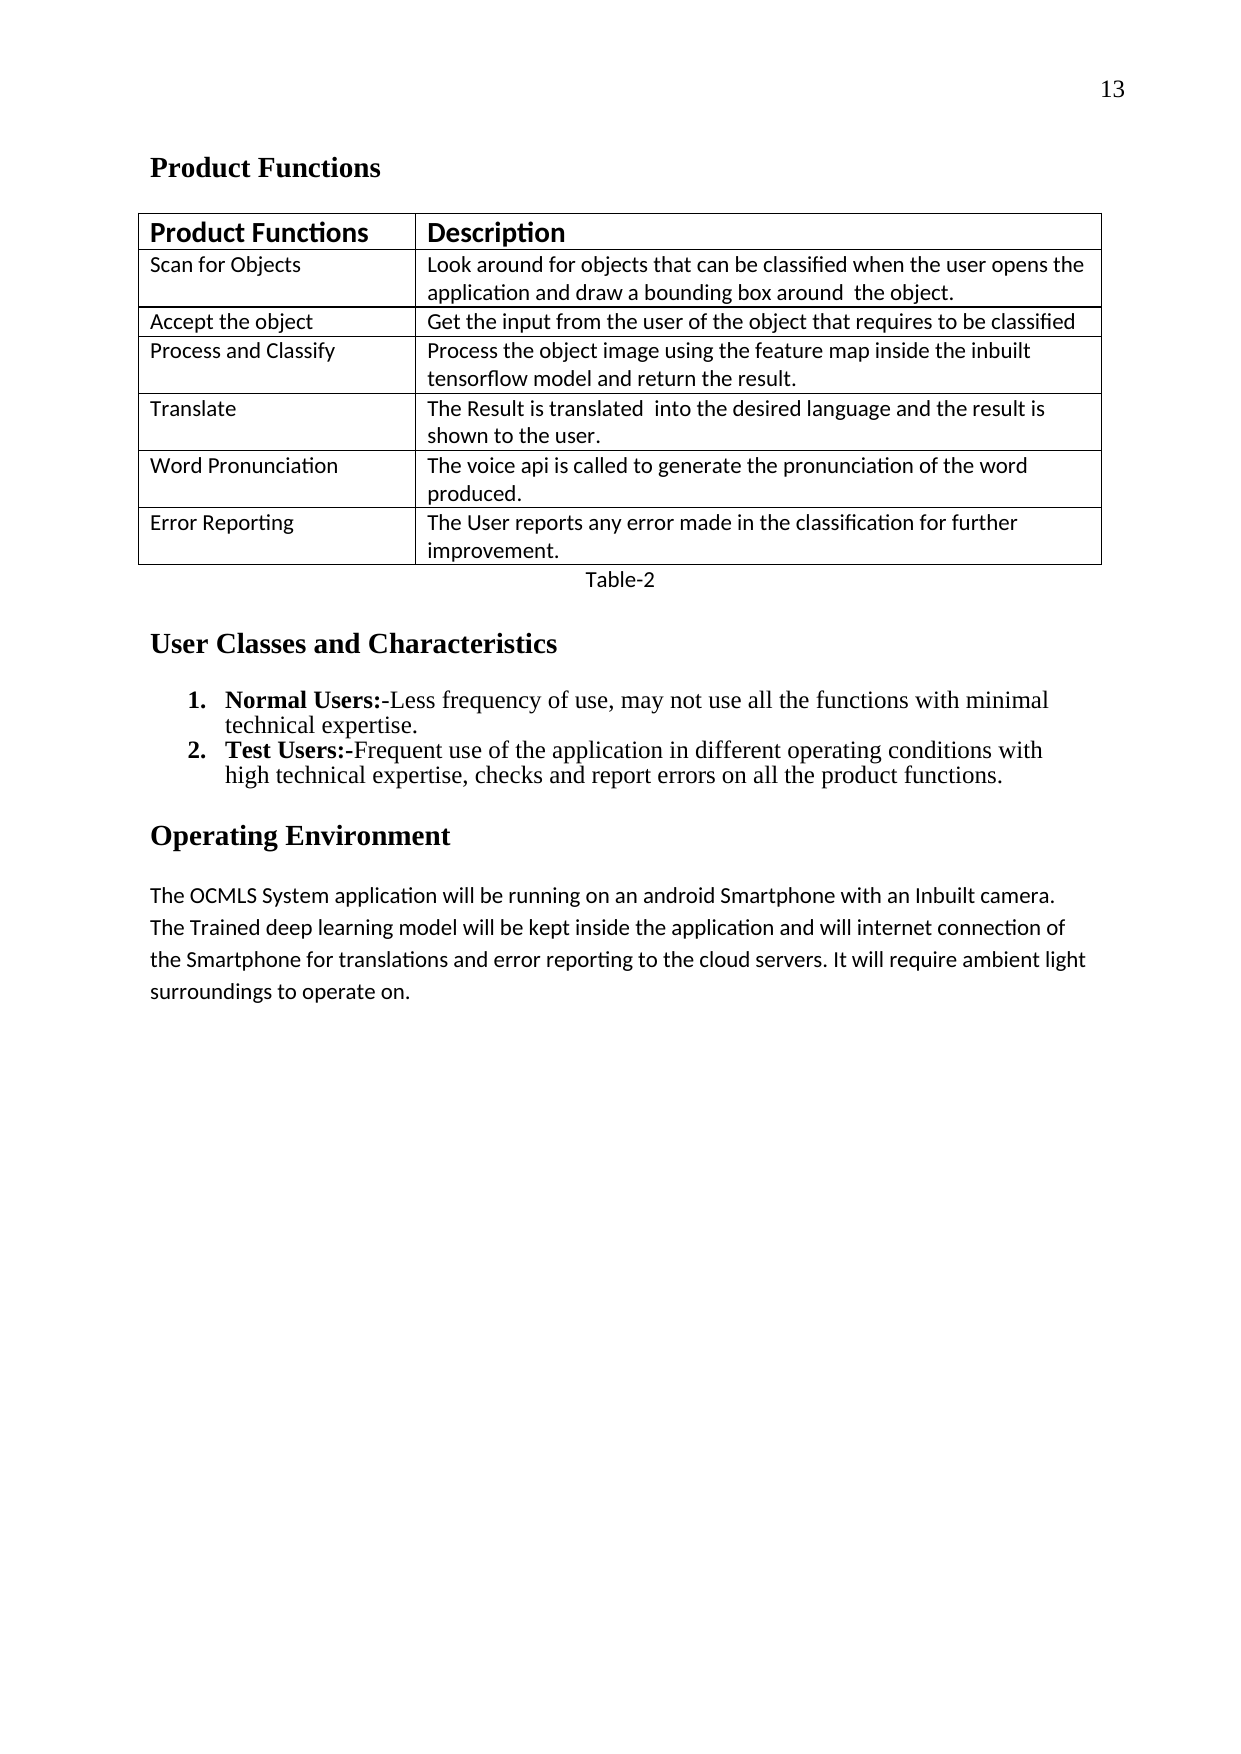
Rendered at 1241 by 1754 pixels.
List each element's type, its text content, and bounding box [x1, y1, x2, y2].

text Table-2 [150, 565, 1090, 593]
table_cell Process the object image using the feature map inside the inbuilt tensorflow model and return the result. [416, 337, 1101, 393]
table_cell The User reports any error made in the classification for further improvement. [416, 508, 1101, 564]
table_cell Error Reporting [139, 508, 415, 564]
table_cell The voice api is called to generate the pronunciation of the word produced. [416, 451, 1101, 507]
table_cell Accept the object [139, 308, 415, 336]
table_cell Look around for objects that can be classified when the user opens the application and draw a bounding box around the object. [416, 250, 1101, 306]
table_cell Scan for Objects [139, 250, 415, 306]
text The OCMLS System application will be running on an android Smartphone with an Inbuilt camera. The Trained deep learning model will be kept inside the application and will internet connection of the Smartphone for translations and error reporting to the cloud servers. It will require ambient light surroundings to operate on. [150, 881, 1090, 1005]
table_cell Word Pronunciation [139, 451, 415, 507]
list Test Users:-Frequent use of the application in different operating conditions with high technical expertise, checks and report errors on all the product functions. [187, 739, 1090, 789]
subtitle Product Functions [150, 150, 1090, 183]
table_cell Get the input from the user of the object that requires to be classified [416, 308, 1101, 336]
table_header Description [416, 214, 1101, 249]
table_header Product Functions [139, 214, 415, 249]
subtitle User Classes and Characteristics [150, 626, 1090, 660]
table_cell Translate [139, 394, 415, 450]
list Normal Users:-Less frequency of use, may not use all the functions with minimal technical expertise. [187, 689, 1090, 739]
table_cell The Result is translated into the desired language and the result is shown to the user. [416, 394, 1101, 450]
subtitle Operating Environment [150, 818, 1090, 852]
table_cell Process and Classify [139, 337, 415, 393]
